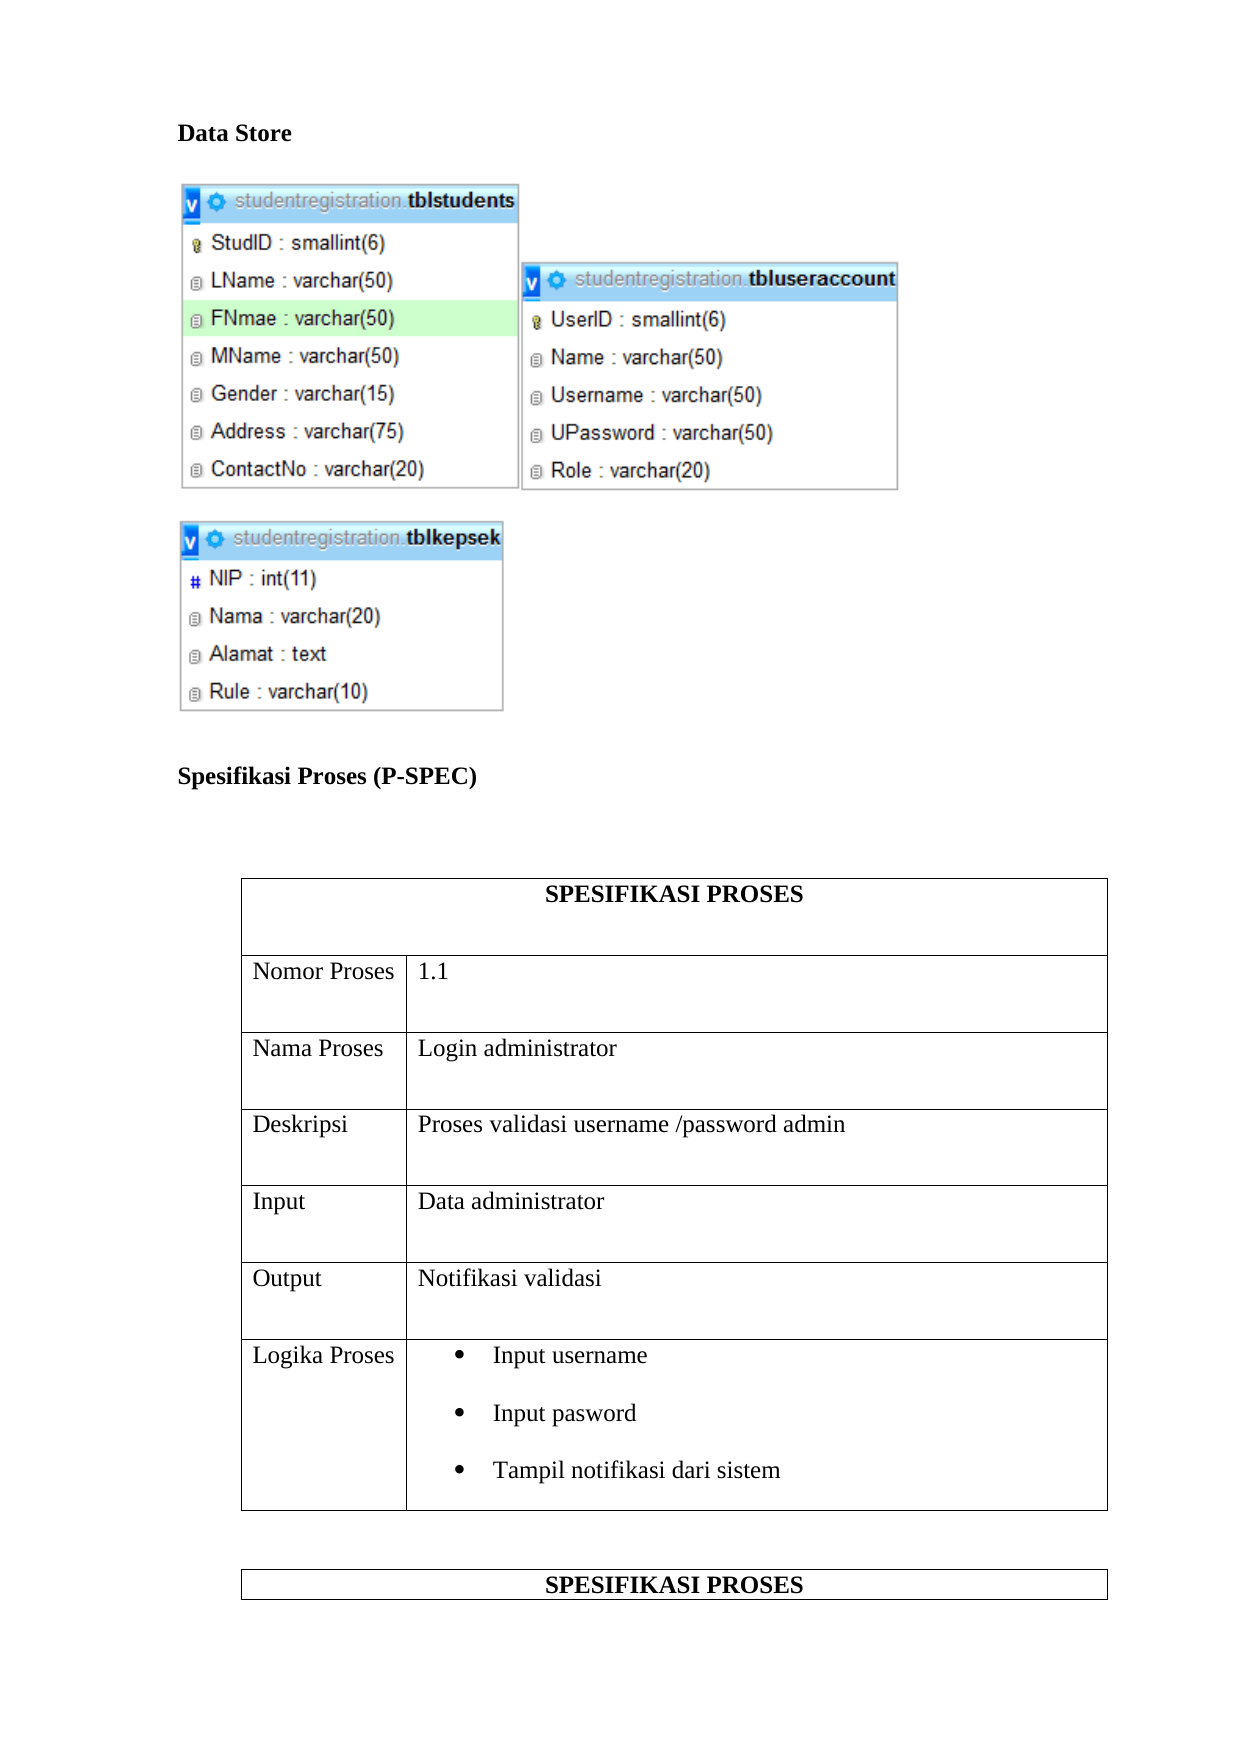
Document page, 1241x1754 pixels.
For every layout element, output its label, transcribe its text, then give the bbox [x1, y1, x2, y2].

table_cell Notifikasi validasi [407, 1263, 1107, 1339]
table_header SPESIFIKASI PROSES [242, 879, 1107, 955]
picture [177, 181, 899, 492]
table_cell Nomor Proses [242, 956, 406, 1032]
table_cell Data administrator [407, 1186, 1107, 1262]
table_cell Login administrator [407, 1033, 1107, 1108]
subtitle Spesifikasi Proses (P-SPEC) [177, 761, 1122, 790]
table_cell Input [242, 1186, 406, 1262]
table_cell 1.1 [407, 956, 1107, 1032]
table_cell Deskripsi [242, 1110, 406, 1185]
table_cell Proses validasi username /password admin [407, 1110, 1107, 1185]
table_cell Nama Proses [242, 1033, 406, 1108]
subtitle Data Store [177, 118, 1122, 147]
table_cell Input username Input pasword Tampil notifikasi dari sistem [407, 1340, 1107, 1510]
picture [177, 515, 507, 713]
table_cell Output [242, 1263, 406, 1339]
table_header SPESIFIKASI PROSES [242, 1570, 1107, 1598]
table_cell Logika Proses [242, 1340, 406, 1510]
